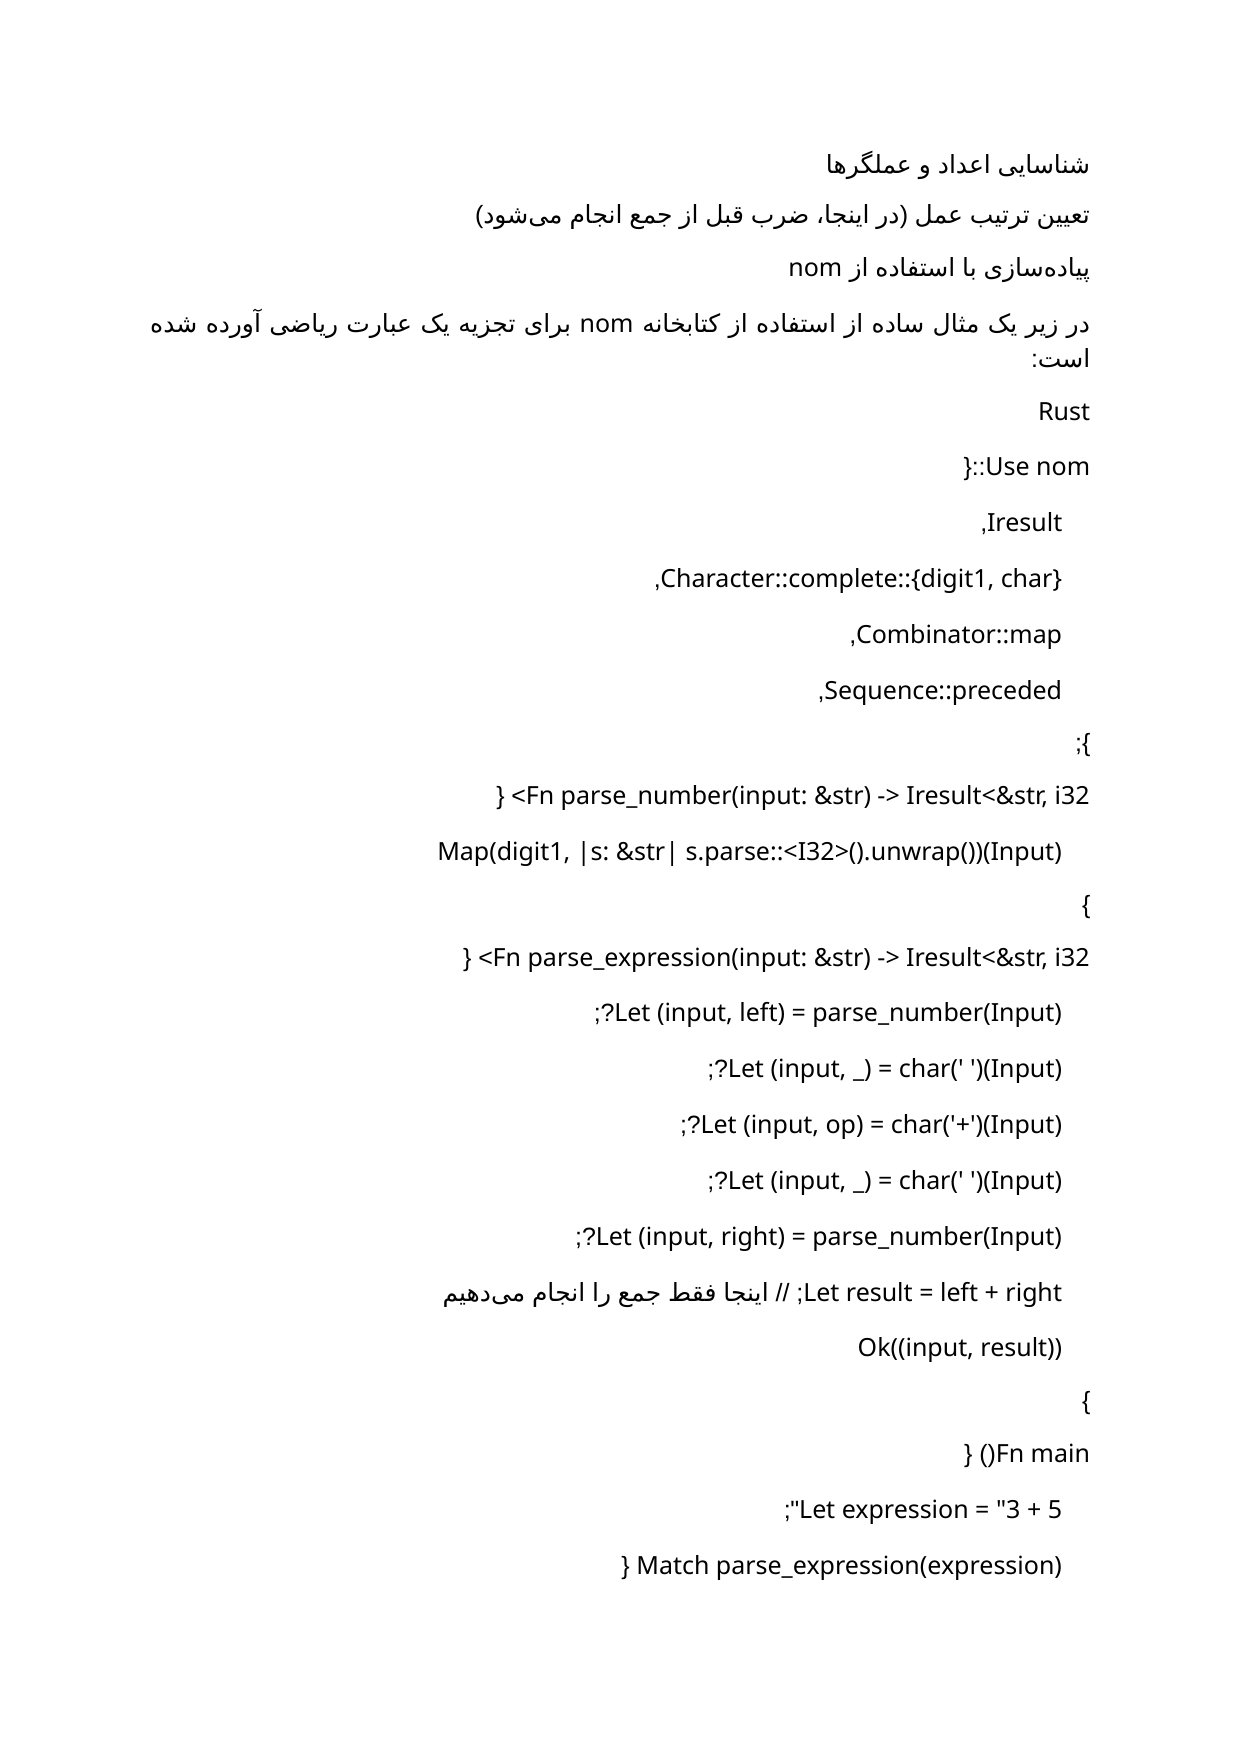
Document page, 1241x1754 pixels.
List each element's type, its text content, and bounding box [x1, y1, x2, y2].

text Let (input, right) = parse_number(Input)?; [150, 1218, 1090, 1252]
text Character::complete::{digit1, char}, [150, 561, 1090, 595]
text Fn parse_expression(input: &str) -> Iresult<&str, i32> { [150, 939, 1090, 973]
text Let (input, left) = parse_number(Input)?; [150, 995, 1090, 1029]
text Match parse_expression(expression) { [150, 1547, 1090, 1581]
text شناسایی اعداد و عملگرها [150, 150, 1090, 179]
text Fn main() { [150, 1436, 1090, 1470]
text } [150, 889, 1090, 918]
text } [150, 1386, 1090, 1415]
text Let (input, op) = char('+')(Input)?; [150, 1107, 1090, 1141]
text Let (input, _) = char(' ')(Input)?; [150, 1163, 1090, 1197]
text Rust [150, 393, 1090, 427]
text Map(digit1, |s: &str| s.parse::<I32>().unwrap())(Input) [150, 834, 1090, 868]
text در زیر یک مثال ساده از استفاده از کتابخانه nom برای تجزیه یک عبارت ریاضی آورده شده است: [150, 305, 1090, 372]
text Ok((input, result)) [150, 1330, 1090, 1364]
text }; [150, 728, 1090, 757]
text Let (input, _) = char(' ')(Input)?; [150, 1051, 1090, 1085]
text Iresult, [150, 505, 1090, 539]
text Combinator::map, [150, 617, 1090, 651]
text پیاده‌سازی با استفاده از nom [150, 249, 1090, 283]
text Fn parse_number(input: &str) -> Iresult<&str, i32> { [150, 778, 1090, 812]
text Sequence::preceded, [150, 672, 1090, 706]
text تعیین ترتیب عمل (در اینجا، ضرب قبل از جمع انجام می‌شود) [150, 200, 1090, 228]
text Let result = left + right; // اینجا فقط جمع را انجام می‌دهیم [150, 1274, 1090, 1308]
text Use nom::{ [150, 449, 1090, 483]
text Let expression = "3 + 5"; [150, 1491, 1090, 1526]
